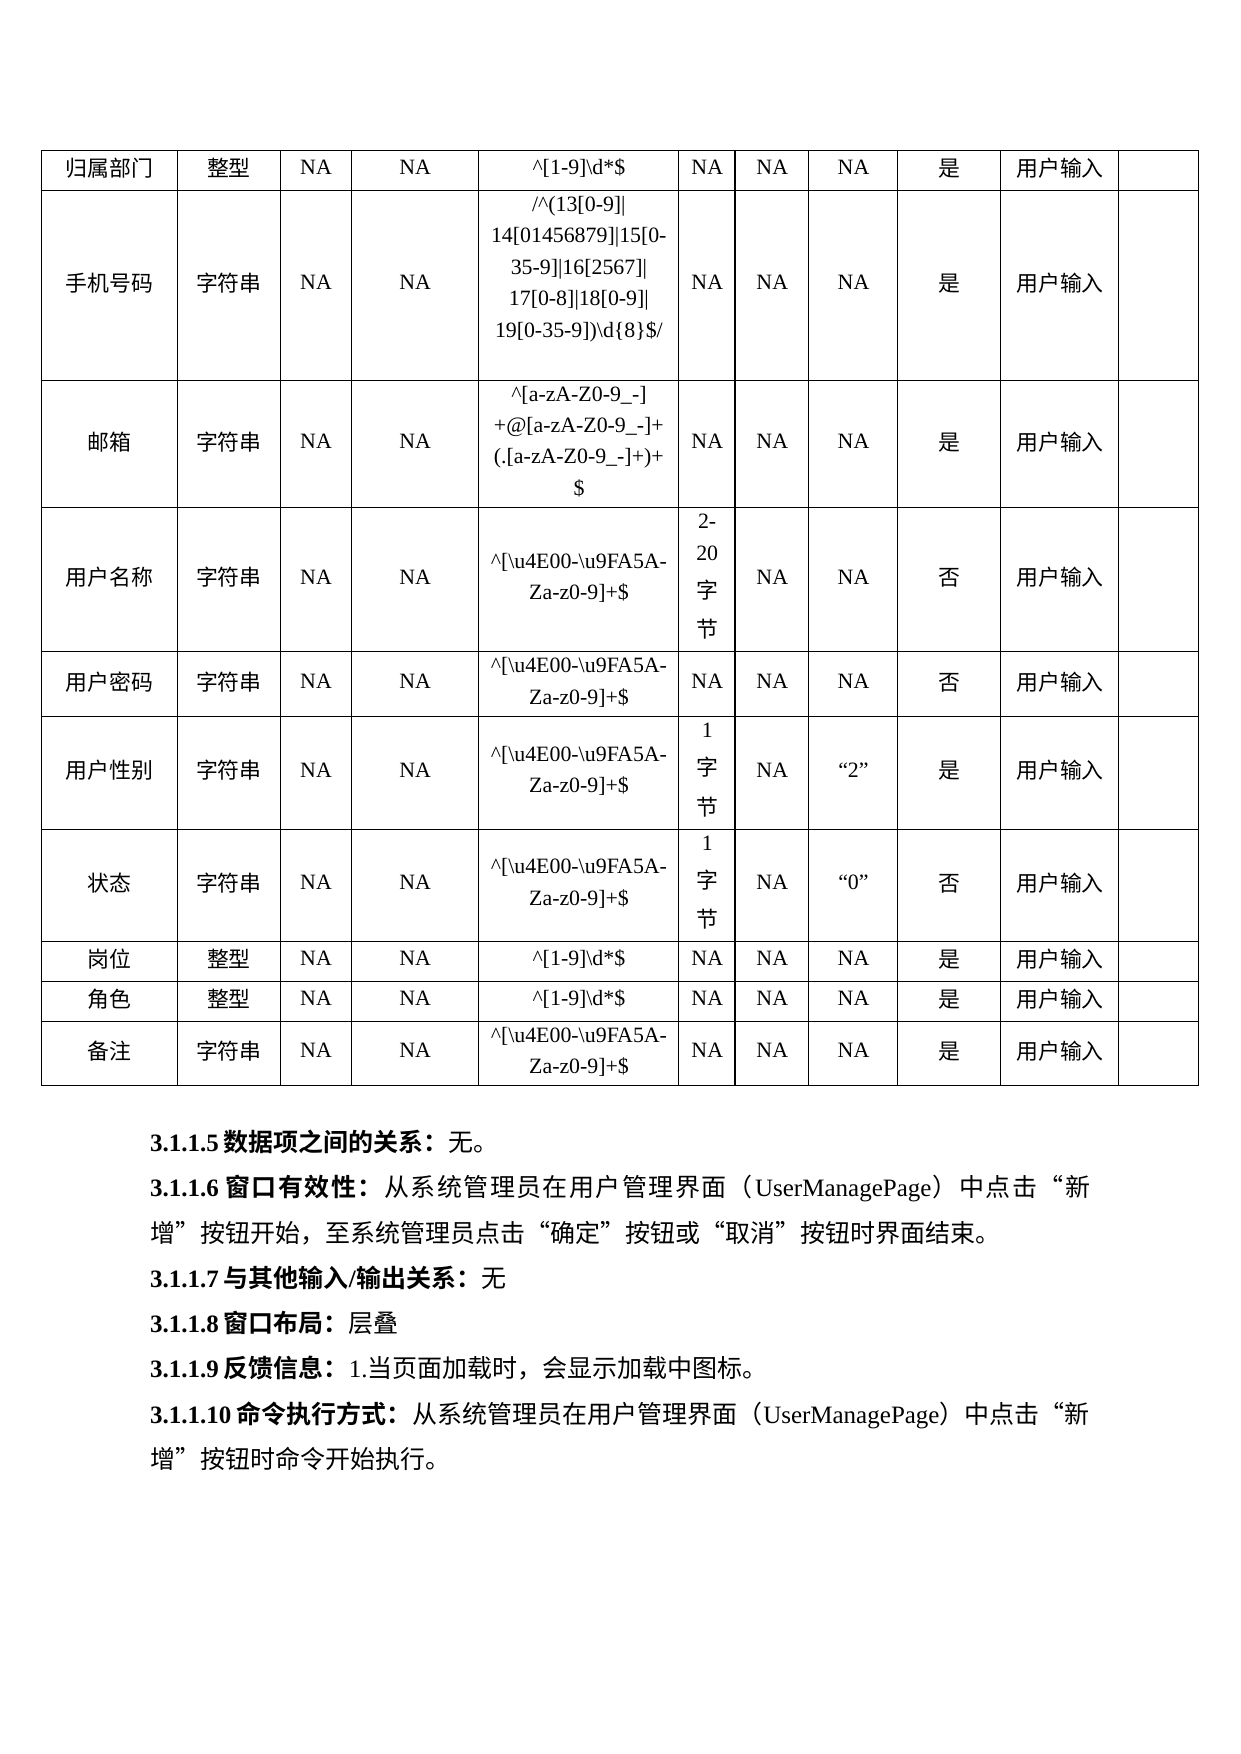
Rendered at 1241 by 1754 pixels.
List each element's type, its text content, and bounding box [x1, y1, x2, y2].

table_cell NA [281, 717, 351, 828]
table_cell NA [352, 151, 478, 190]
table_cell 否 [898, 508, 1000, 651]
table_cell NA [736, 942, 808, 981]
table_cell NA [352, 830, 478, 941]
table_cell 用户输入 [1001, 151, 1118, 190]
table_cell 字符串 [178, 191, 280, 379]
table_cell NA [809, 381, 897, 507]
table_cell NA [352, 381, 478, 507]
table_cell [1119, 717, 1198, 828]
table_cell NA [679, 191, 734, 379]
table_cell NA [281, 508, 351, 651]
table_cell NA [679, 151, 734, 190]
table_cell NA [281, 830, 351, 941]
table_cell NA [281, 982, 351, 1021]
table_cell ^[1-9]\d*$ [479, 942, 678, 981]
table_cell NA [352, 191, 478, 379]
table_cell NA [736, 151, 808, 190]
table_cell NA [809, 508, 897, 651]
table_cell NA [809, 942, 897, 981]
table_cell 1字节 [679, 717, 734, 828]
table_cell NA [281, 942, 351, 981]
table_cell 手机号码 [42, 191, 177, 379]
table_cell 用户输入 [1001, 717, 1118, 828]
table_cell 整型 [178, 942, 280, 981]
table_cell NA [736, 982, 808, 1021]
table_cell 1字节 [679, 830, 734, 941]
table_cell NA [352, 652, 478, 716]
table_cell [1119, 191, 1198, 379]
table_cell 否 [898, 652, 1000, 716]
text 3.1.1.10命令执行方式：从系统管理员在用户管理界面（UserManagePage）中点击“新增”按钮时命令开始执行。 [150, 1394, 1090, 1476]
table_cell NA [352, 1022, 478, 1085]
table_cell 字符串 [178, 652, 280, 716]
table_cell 字符串 [178, 717, 280, 828]
table_cell 是 [898, 942, 1000, 981]
table_cell “2” [809, 717, 897, 828]
table_cell 用户输入 [1001, 381, 1118, 507]
table_cell NA [352, 982, 478, 1021]
table_cell 邮箱 [42, 381, 177, 507]
table_cell 用户输入 [1001, 830, 1118, 941]
table_cell ^[\u4E00-\u9FA5A-Za-z0-9]+$ [479, 508, 678, 651]
table_cell 是 [898, 717, 1000, 828]
table_cell 整型 [178, 982, 280, 1021]
table_cell 字符串 [178, 508, 280, 651]
table_cell NA [679, 942, 734, 981]
table_cell 用户输入 [1001, 982, 1118, 1021]
table_cell NA [736, 830, 808, 941]
table_cell 用户密码 [42, 652, 177, 716]
table_cell 用户输入 [1001, 652, 1118, 716]
table_cell NA [679, 982, 734, 1021]
table_cell 用户输入 [1001, 508, 1118, 651]
table_cell NA [809, 191, 897, 379]
table_cell NA [281, 652, 351, 716]
table_cell ^[1-9]\d*$ [479, 151, 678, 190]
table_cell 用户输入 [1001, 1022, 1118, 1085]
table_cell NA [809, 652, 897, 716]
text 3.1.1.7与其他输入/输出关系：无 [150, 1258, 1090, 1294]
table_cell NA [352, 942, 478, 981]
table_cell 2-20字节 [679, 508, 734, 651]
table_cell 字符串 [178, 381, 280, 507]
table_cell 备注 [42, 1022, 177, 1085]
table_cell 是 [898, 982, 1000, 1021]
table_cell 是 [898, 191, 1000, 379]
table_cell NA [736, 717, 808, 828]
text 3.1.1.5数据项之间的关系：无。 [150, 1122, 1090, 1159]
table_cell [1119, 1022, 1198, 1085]
table_cell ^[a-zA-Z0-9_-]+@[a-zA-Z0-9_-]+(.[a-zA-Z0-9_-]+)+$ [479, 381, 678, 507]
table_cell 归属部门 [42, 151, 177, 190]
table_cell 用户名称 [42, 508, 177, 651]
text 3.1.1.8窗口布局：层叠 [150, 1304, 1090, 1340]
table_cell 用户输入 [1001, 191, 1118, 379]
table_cell “0” [809, 830, 897, 941]
table_cell [1119, 830, 1198, 941]
table_cell NA [809, 1022, 897, 1085]
table_cell ^[1-9]\d*$ [479, 982, 678, 1021]
table_cell NA [352, 508, 478, 651]
text 3.1.1.9反馈信息：1.当页面加载时，会显示加载中图标。 [150, 1349, 1090, 1385]
table_cell NA [352, 717, 478, 828]
table_cell NA [736, 652, 808, 716]
table_cell [1119, 508, 1198, 651]
table_cell ^[\u4E00-\u9FA5A-Za-z0-9]+$ [479, 830, 678, 941]
table_cell NA [809, 151, 897, 190]
table_cell NA [679, 381, 734, 507]
table_cell NA [281, 151, 351, 190]
text 3.1.1.6窗口有效性：从系统管理员在用户管理界面（UserManagePage）中点击“新增”按钮开始，至系统管理员点击“确定”按钮或“取消”按钮时界面结束。 [150, 1168, 1090, 1249]
table_cell [1119, 982, 1198, 1021]
table_cell [1119, 942, 1198, 981]
table_cell NA [281, 191, 351, 379]
table_cell NA [736, 381, 808, 507]
table_cell 状态 [42, 830, 177, 941]
table_cell 字符串 [178, 1022, 280, 1085]
table_cell NA [736, 191, 808, 379]
table_cell ^[\u4E00-\u9FA5A-Za-z0-9]+$ [479, 717, 678, 828]
table_cell ^[\u4E00-\u9FA5A-Za-z0-9]+$ [479, 652, 678, 716]
table_cell 是 [898, 381, 1000, 507]
table_cell NA [281, 381, 351, 507]
table_cell NA [679, 1022, 734, 1085]
table_cell 是 [898, 151, 1000, 190]
table_cell 岗位 [42, 942, 177, 981]
table_cell 用户性别 [42, 717, 177, 828]
table_cell NA [679, 652, 734, 716]
table_cell [1119, 151, 1198, 190]
table_cell NA [736, 508, 808, 651]
table_cell NA [281, 1022, 351, 1085]
table_cell /^(13[0-9]|14[01456879]|15[0-35-9]|16[2567]|17[0-8]|18[0-9]|19[0-35-9])\d{8}$/ [479, 191, 678, 379]
table_cell 否 [898, 830, 1000, 941]
table_cell NA [809, 982, 897, 1021]
table_cell 角色 [42, 982, 177, 1021]
table_cell NA [736, 1022, 808, 1085]
table_cell 用户输入 [1001, 942, 1118, 981]
table_cell 是 [898, 1022, 1000, 1085]
table_cell ^[\u4E00-\u9FA5A-Za-z0-9]+$ [479, 1022, 678, 1085]
table_cell [1119, 652, 1198, 716]
table_cell 字符串 [178, 830, 280, 941]
table_cell [1119, 381, 1198, 507]
table_cell 整型 [178, 151, 280, 190]
